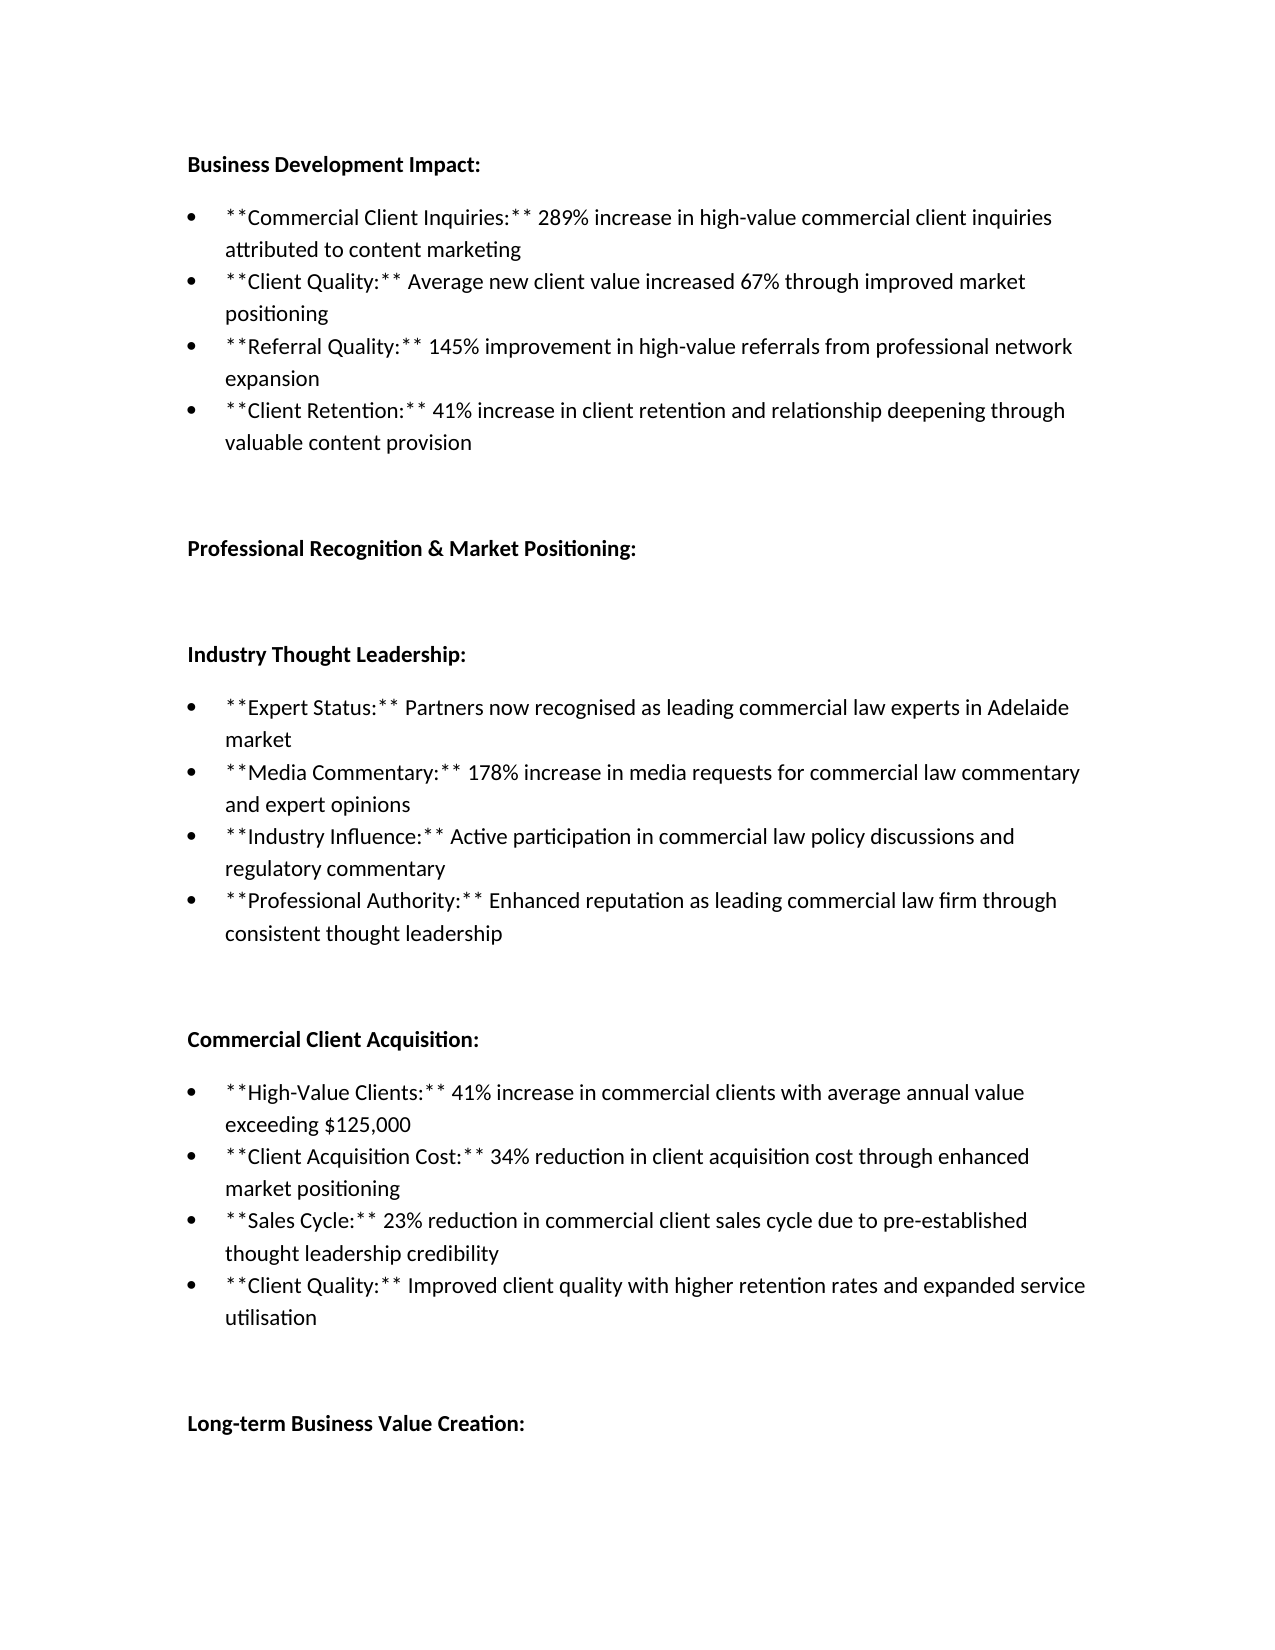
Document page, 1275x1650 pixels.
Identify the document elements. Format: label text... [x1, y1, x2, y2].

text Business Development Impact: [187, 150, 1087, 178]
list **Expert Status:** Partners now recognised as leading commercial law experts in Adelaide market [187, 693, 1087, 754]
list **Client Acquisition Cost:** 34% reduction in client acquisition cost through enhanced market positioning [187, 1142, 1087, 1202]
list **Industry Influence:** Active participation in commercial law policy discussions and regulatory commentary [187, 822, 1087, 882]
list **Client Retention:** 41% increase in client retention and relationship deepening through valuable content provision [187, 396, 1087, 456]
list **Professional Authority:** Enhanced reputation as leading commercial law firm through consistent thought leadership [187, 887, 1087, 947]
list **High-Value Clients:** 41% increase in commercial clients with average annual value exceeding $125,000 [187, 1078, 1087, 1138]
text Professional Recognition & Market Positioning: [187, 534, 1087, 562]
text Long-term Business Value Creation: [187, 1409, 1087, 1437]
text Commercial Client Acquisition: [187, 1025, 1087, 1053]
text Industry Thought Leadership: [187, 640, 1087, 668]
list **Client Quality:** Improved client quality with higher retention rates and expanded service utilisation [187, 1271, 1087, 1331]
list **Referral Quality:** 145% improvement in high-value referrals from professional network expansion [187, 332, 1087, 392]
list **Sales Cycle:** 23% reduction in commercial client sales cycle due to pre-established thought leadership credibility [187, 1207, 1087, 1267]
list **Client Quality:** Average new client value increased 67% through improved market positioning [187, 267, 1087, 328]
list **Media Commentary:** 178% increase in media requests for commercial law commentary and expert opinions [187, 758, 1087, 818]
list **Commercial Client Inquiries:** 289% increase in high-value commercial client inquiries attributed to content marketing [187, 203, 1087, 263]
